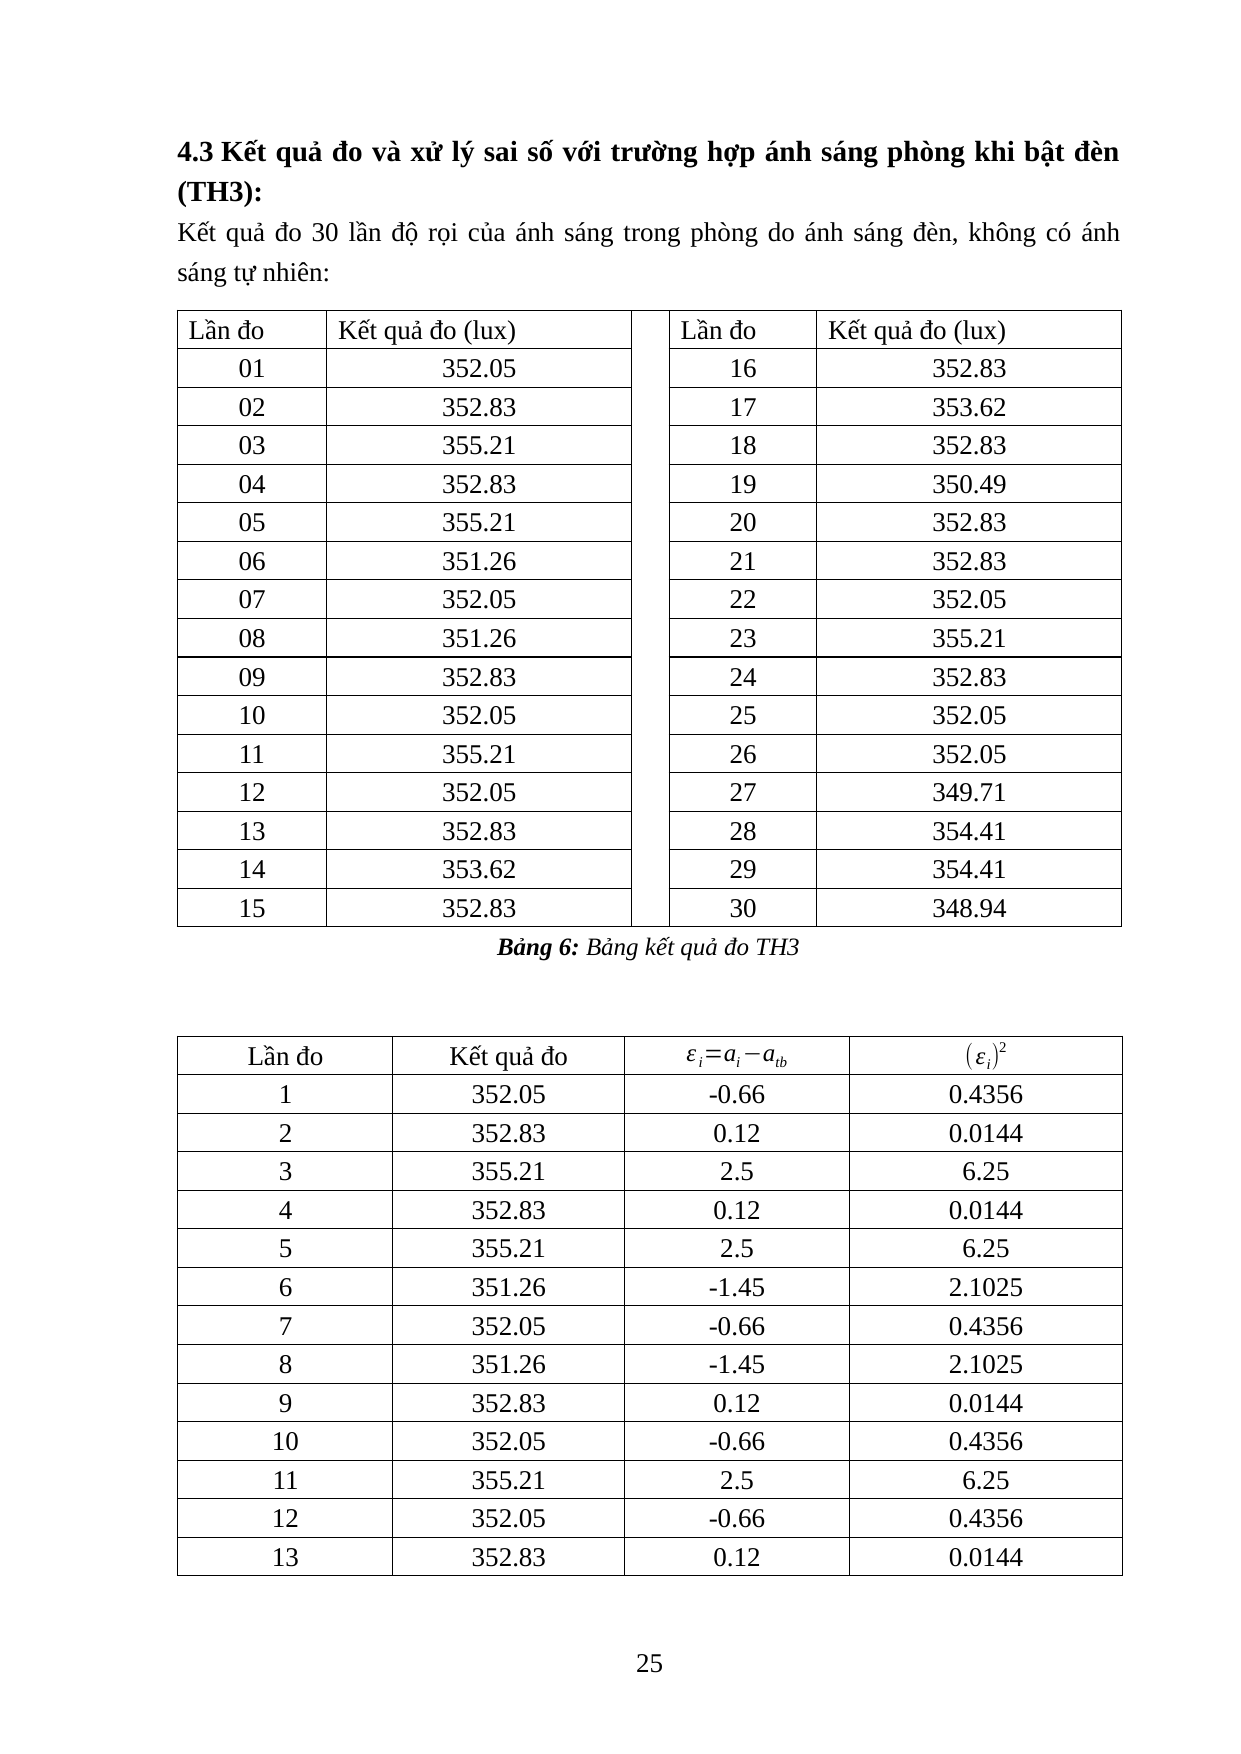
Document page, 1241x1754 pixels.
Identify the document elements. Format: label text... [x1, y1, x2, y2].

table_cell 352.05 [327, 696, 631, 733]
table_cell 352.05 [393, 1306, 624, 1344]
table_cell 23 [670, 619, 816, 656]
table_cell 6.25 [850, 1461, 1122, 1498]
text Kết quả đo 30 lần độ rọi của ánh sáng trong phòng do ánh sáng đèn, không có ánh sáng tự nhiên: [177, 213, 1122, 291]
table_cell 9 [178, 1384, 392, 1421]
table_cell 2.5 [625, 1152, 849, 1190]
table_cell 04 [178, 465, 326, 502]
table_header Kết quả đo (lux) [817, 311, 1121, 348]
table_cell 352.83 [817, 503, 1121, 541]
table_cell 10 [178, 696, 326, 733]
table_cell -0.66 [625, 1422, 849, 1459]
table_header Kết quả đo (lux) [327, 311, 631, 348]
table_cell -0.66 [625, 1306, 849, 1344]
table_cell 18 [670, 426, 816, 464]
table_header [625, 1037, 849, 1074]
table_cell 2.1025 [850, 1268, 1122, 1305]
table_cell 2.1025 [850, 1345, 1122, 1382]
table_cell 09 [178, 658, 326, 695]
table_cell 28 [670, 812, 816, 849]
table_cell [632, 849, 669, 888]
table_cell 352.83 [327, 658, 631, 695]
table_cell 30 [670, 889, 816, 926]
table_cell 11 [178, 1461, 392, 1498]
table_cell 352.83 [817, 658, 1121, 695]
table_cell 351.26 [327, 619, 631, 656]
table_cell 352.83 [393, 1538, 624, 1575]
table_cell 15 [178, 889, 326, 926]
table_cell 2 [178, 1114, 392, 1151]
table_cell 355.21 [393, 1461, 624, 1498]
table_cell 01 [178, 349, 326, 387]
table_cell 1 [178, 1075, 392, 1113]
table_cell 351.26 [393, 1268, 624, 1305]
table_cell 351.26 [327, 542, 631, 579]
table_cell 11 [178, 735, 326, 772]
table_cell 0.12 [625, 1191, 849, 1228]
table_cell 26 [670, 735, 816, 772]
table_cell 352.05 [327, 349, 631, 387]
table_cell 05 [178, 503, 326, 541]
table_cell 12 [178, 1499, 392, 1537]
table_cell 16 [670, 349, 816, 387]
table_header Lần đo [178, 1037, 392, 1074]
table_cell 0.0144 [850, 1191, 1122, 1228]
table_cell 352.83 [817, 542, 1121, 579]
table_cell 0.4356 [850, 1306, 1122, 1344]
table_cell 0.0144 [850, 1538, 1122, 1575]
table_cell 14 [178, 850, 326, 888]
table_cell -1.45 [625, 1345, 849, 1382]
table_cell 354.41 [817, 812, 1121, 849]
table_cell 07 [178, 580, 326, 618]
table_cell 352.05 [327, 580, 631, 618]
table_cell 2.5 [625, 1461, 849, 1498]
table_cell 6 [178, 1268, 392, 1305]
table_cell 0.12 [625, 1538, 849, 1575]
table_cell 353.62 [327, 850, 631, 888]
table_header Kết quả đo [393, 1037, 624, 1074]
table_cell 352.05 [817, 696, 1121, 733]
table_cell 349.71 [817, 773, 1121, 811]
table_cell 355.21 [393, 1229, 624, 1267]
table_cell 5 [178, 1229, 392, 1267]
table_cell 0.4356 [850, 1075, 1122, 1113]
table_cell [632, 541, 669, 579]
table_cell 355.21 [817, 619, 1121, 656]
table_cell 355.21 [327, 503, 631, 541]
table_cell 3 [178, 1152, 392, 1190]
table_cell [632, 387, 669, 425]
table_cell 0.12 [625, 1114, 849, 1151]
table_cell [632, 618, 669, 656]
table_cell 12 [178, 773, 326, 811]
table_cell 17 [670, 388, 816, 425]
table_cell 03 [178, 426, 326, 464]
table_cell 20 [670, 503, 816, 541]
table_cell 354.41 [817, 850, 1121, 888]
table_cell 352.05 [393, 1075, 624, 1113]
table_cell [632, 811, 669, 849]
table_cell 352.05 [817, 735, 1121, 772]
table_cell [632, 464, 669, 502]
table_cell 348.94 [817, 889, 1121, 926]
table_cell 0.0144 [850, 1384, 1122, 1421]
table_cell 08 [178, 619, 326, 656]
table_cell 352.05 [393, 1499, 624, 1537]
table_cell 352.83 [327, 812, 631, 849]
table_cell 352.83 [393, 1384, 624, 1421]
table_cell 352.05 [817, 580, 1121, 618]
table_cell [632, 695, 669, 733]
table_header [632, 311, 669, 348]
table_cell 351.26 [393, 1345, 624, 1382]
table_cell 24 [670, 658, 816, 695]
table_cell [632, 656, 669, 695]
table_cell 27 [670, 773, 816, 811]
table_cell 7 [178, 1306, 392, 1344]
table_cell 10 [178, 1422, 392, 1459]
table_cell 0.4356 [850, 1422, 1122, 1459]
subtitle Kết quả đo và xử lý sai số với trường hợp ánh sáng phòng khi bật đèn (TH3): [177, 132, 1122, 210]
table_cell [632, 425, 669, 464]
table_cell 21 [670, 542, 816, 579]
table_cell -0.66 [625, 1075, 849, 1113]
table_cell 355.21 [327, 426, 631, 464]
table_cell 22 [670, 580, 816, 618]
table_cell [632, 348, 669, 387]
table_cell [632, 734, 669, 772]
text Bảng 6: Bảng kết quả đo TH3 [177, 927, 1122, 965]
table_cell 6.25 [850, 1152, 1122, 1190]
table_cell 352.05 [393, 1422, 624, 1459]
table_cell 29 [670, 850, 816, 888]
table_cell 350.49 [817, 465, 1121, 502]
table_cell 13 [178, 1538, 392, 1575]
table_cell 8 [178, 1345, 392, 1382]
table_header [850, 1037, 1122, 1074]
table_header Lần đo [178, 311, 326, 348]
table_cell [632, 888, 669, 926]
table_cell -0.66 [625, 1499, 849, 1537]
table_cell 352.83 [817, 349, 1121, 387]
table_cell 353.62 [817, 388, 1121, 425]
table_cell [632, 502, 669, 541]
table_cell 6.25 [850, 1229, 1122, 1267]
table_cell -1.45 [625, 1268, 849, 1305]
table_cell 352.83 [327, 889, 631, 926]
table_cell 352.83 [327, 388, 631, 425]
table_cell 355.21 [327, 735, 631, 772]
table_cell 352.83 [817, 426, 1121, 464]
table_cell 0.4356 [850, 1499, 1122, 1537]
table_cell 2.5 [625, 1229, 849, 1267]
table_cell 06 [178, 542, 326, 579]
table_cell 13 [178, 812, 326, 849]
table_cell 25 [670, 696, 816, 733]
table_cell 19 [670, 465, 816, 502]
table_cell 0.0144 [850, 1114, 1122, 1151]
table_cell 02 [178, 388, 326, 425]
table_cell 352.83 [393, 1114, 624, 1151]
table_cell 352.83 [327, 465, 631, 502]
table_cell 4 [178, 1191, 392, 1228]
table_cell 352.83 [393, 1191, 624, 1228]
table_cell [632, 579, 669, 618]
table_cell 0.12 [625, 1384, 849, 1421]
table_cell [632, 772, 669, 811]
table_header Lần đo [670, 311, 816, 348]
table_cell 355.21 [393, 1152, 624, 1190]
table_cell 352.05 [327, 773, 631, 811]
